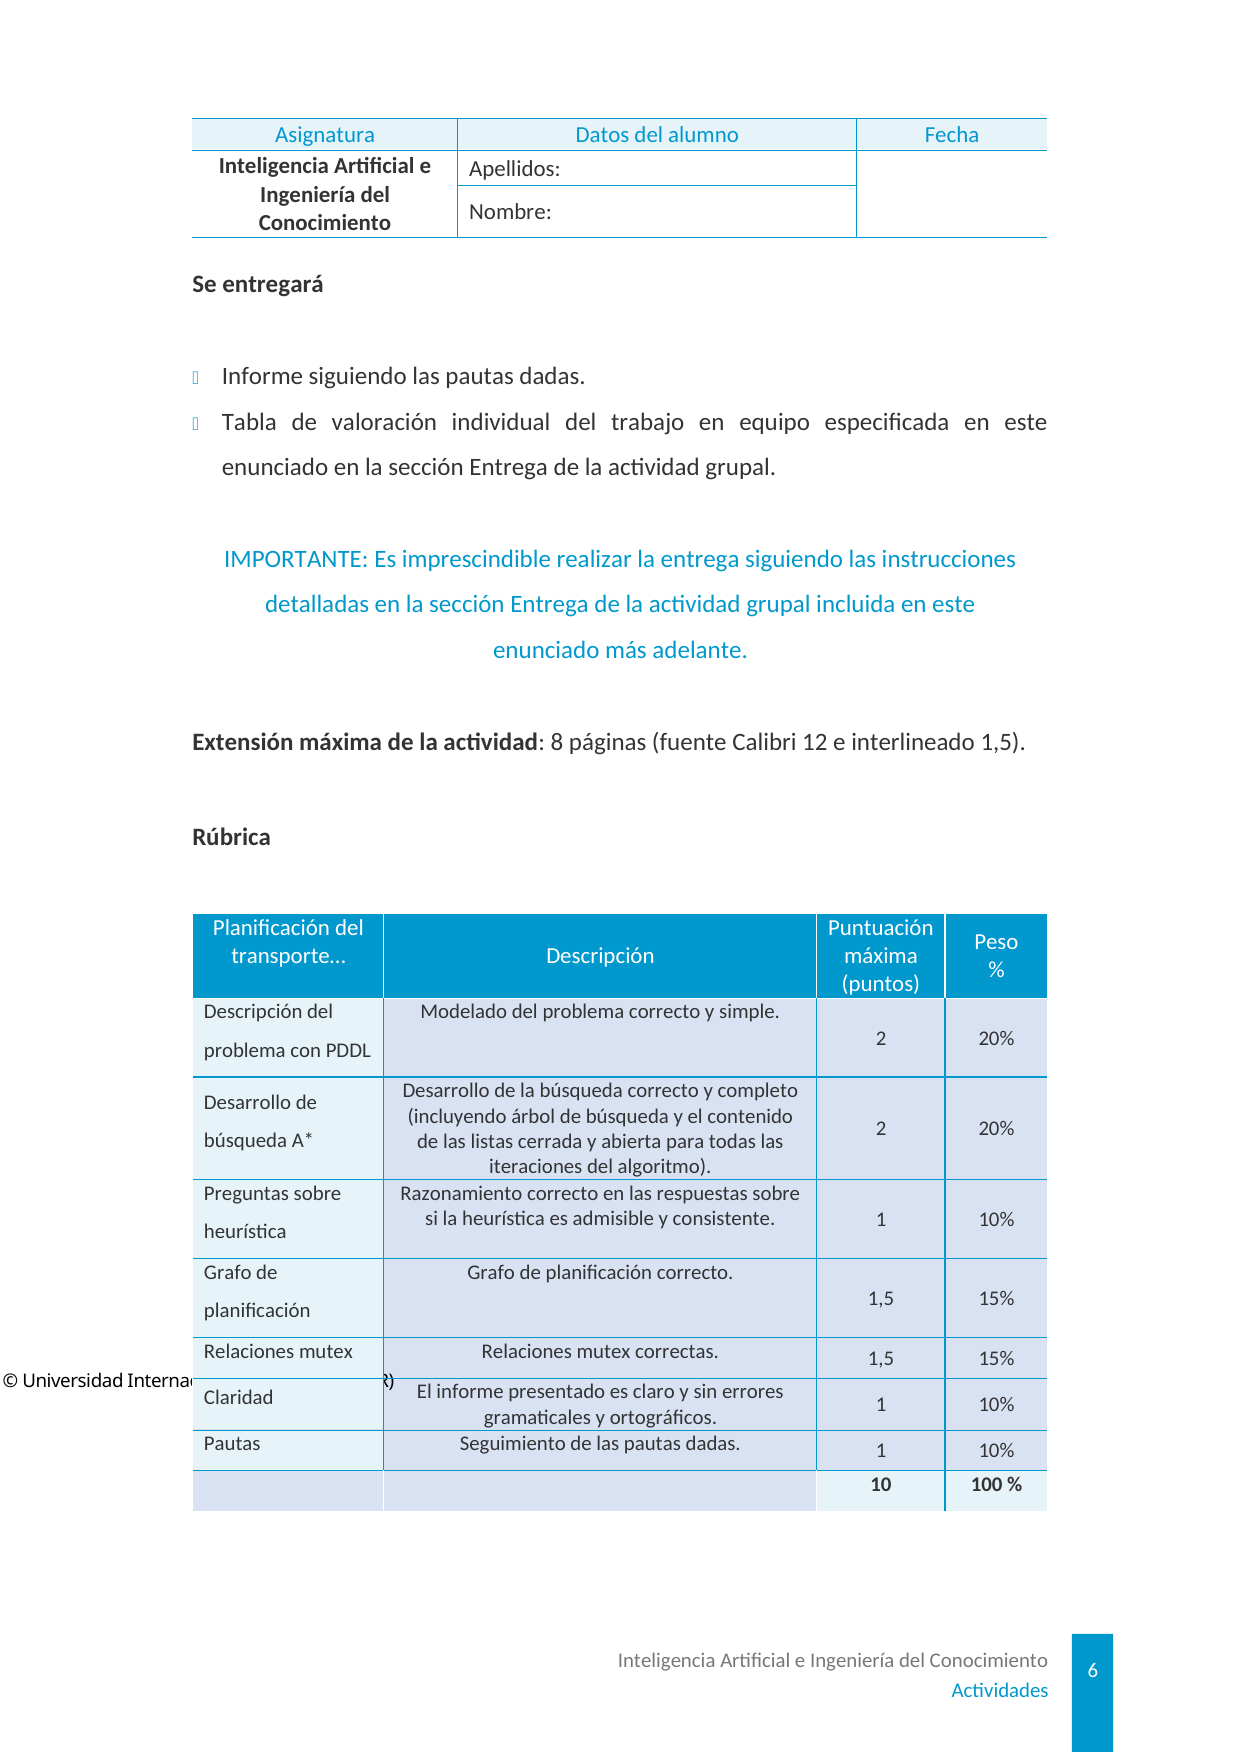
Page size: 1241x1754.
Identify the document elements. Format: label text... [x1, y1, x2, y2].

table_header Peso % [946, 914, 1047, 998]
table_cell 1,5 [817, 1259, 944, 1337]
table_cell 15% [946, 1338, 1047, 1378]
table_cell Razonamiento correcto en las respuestas sobre si la heurística es admisible y consistente. [384, 1180, 816, 1258]
table_cell Relaciones mutex correctas. [384, 1338, 816, 1378]
table_cell [193, 1471, 383, 1511]
text Extensión máxima de la actividad: 8 páginas (fuente Calibri 12 e interlineado 1,5). [192, 726, 1048, 756]
table_cell Relaciones mutex [193, 1338, 383, 1378]
table_cell 10 [817, 1471, 944, 1511]
table_cell 1 [817, 1379, 944, 1429]
table_cell 1 [817, 1431, 944, 1470]
table_cell Descripción del problema con PDDL [193, 999, 383, 1076]
table_cell 20% [946, 999, 1047, 1076]
table_header Descripción [384, 914, 816, 998]
table_cell El informe presentado es claro y sin errores gramaticales y ortográficos. [384, 1379, 816, 1429]
picture [193, 418, 198, 430]
table_cell 20% [946, 1078, 1047, 1179]
text Informe siguiendo las pautas dadas. [192, 360, 1048, 390]
table_cell 2 [817, 999, 944, 1076]
table_cell Preguntas sobre heurística [193, 1180, 383, 1258]
table_cell Desarrollo de búsqueda A* [193, 1078, 383, 1179]
table_cell 10% [946, 1180, 1047, 1258]
table_cell Claridad [193, 1379, 383, 1429]
table_header Puntuación máxima (puntos) [817, 914, 944, 998]
text Tabla de valoración individual del trabajo en equipo especificada en este enunciado en la sección Entrega de la actividad grupal. [192, 406, 1048, 482]
table_cell Desarrollo de la búsqueda correcto y completo (incluyendo árbol de búsqueda y el contenido de las listas cerrada y abierta para todas las iteraciones del algoritmo). [384, 1078, 816, 1179]
table_cell 100 % [946, 1471, 1047, 1511]
table_cell 1,5 [817, 1338, 944, 1378]
table_cell 1 [817, 1180, 944, 1258]
table_cell Modelado del problema correcto y simple. [384, 999, 816, 1076]
table_cell Seguimiento de las pautas dadas. [384, 1431, 816, 1470]
text Se entregará [192, 268, 1048, 299]
text IMPORTANTE: Es imprescindible realizar la entrega siguiendo las instrucciones detalladas en la sección Entrega de la actividad grupal incluida en este enunciado más adelante. [222, 543, 1019, 665]
text Rúbrica [192, 821, 1048, 852]
table_cell Grafo de planificación correcto. [384, 1259, 816, 1337]
picture [193, 372, 198, 384]
table_cell 2 [817, 1078, 944, 1179]
table_cell [384, 1471, 816, 1511]
table_cell Pautas [193, 1431, 383, 1470]
table_header Planificación del transporte… [193, 914, 383, 998]
table_cell 10% [946, 1431, 1047, 1470]
table_cell 10% [946, 1379, 1047, 1429]
table_cell Grafo de planificación [193, 1259, 383, 1337]
table_cell 15% [946, 1259, 1047, 1337]
